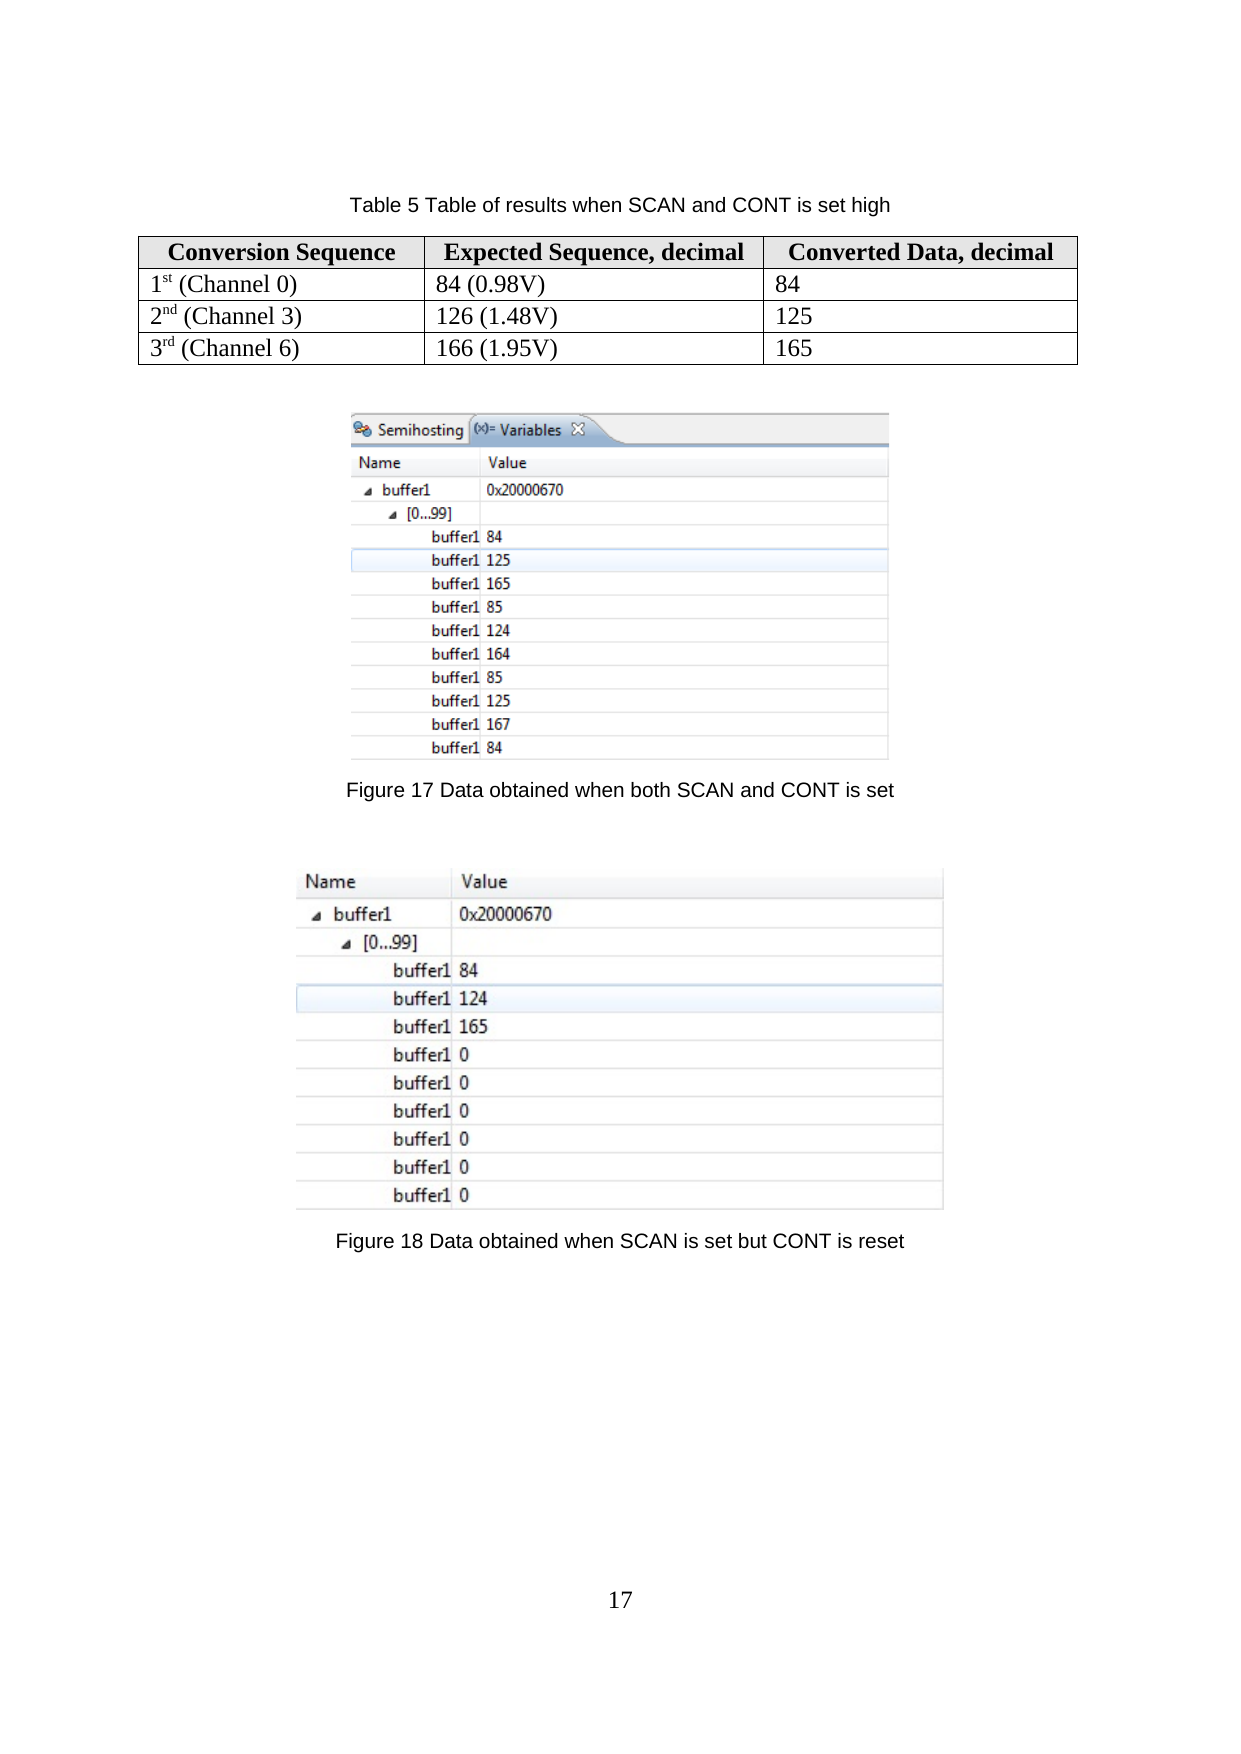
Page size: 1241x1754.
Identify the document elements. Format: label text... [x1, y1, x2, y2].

text Table 5 Table of results when SCAN and CONT is set high [150, 193, 1090, 217]
picture [296, 868, 944, 1210]
table_cell 2nd (Channel 3) [139, 301, 424, 332]
table_cell 84 (0.98V) [425, 269, 763, 300]
table_cell 3rd (Channel 6) [139, 333, 424, 364]
table_cell 1st (Channel 0) [139, 269, 424, 300]
picture [351, 412, 890, 760]
table_cell 126 (1.48V) [425, 301, 763, 332]
table_header Converted Data, decimal [764, 237, 1077, 268]
table_header Expected Sequence, decimal [425, 237, 763, 268]
table_cell 165 [764, 333, 1077, 364]
table_header Conversion Sequence [139, 237, 424, 268]
text Figure 18 Data obtained when SCAN is set but CONT is reset [150, 1229, 1090, 1253]
table_cell 125 [764, 301, 1077, 332]
text Figure 17 Data obtained when both SCAN and CONT is set [150, 778, 1090, 802]
table_cell 166 (1.95V) [425, 333, 763, 364]
table_cell 84 [764, 269, 1077, 300]
